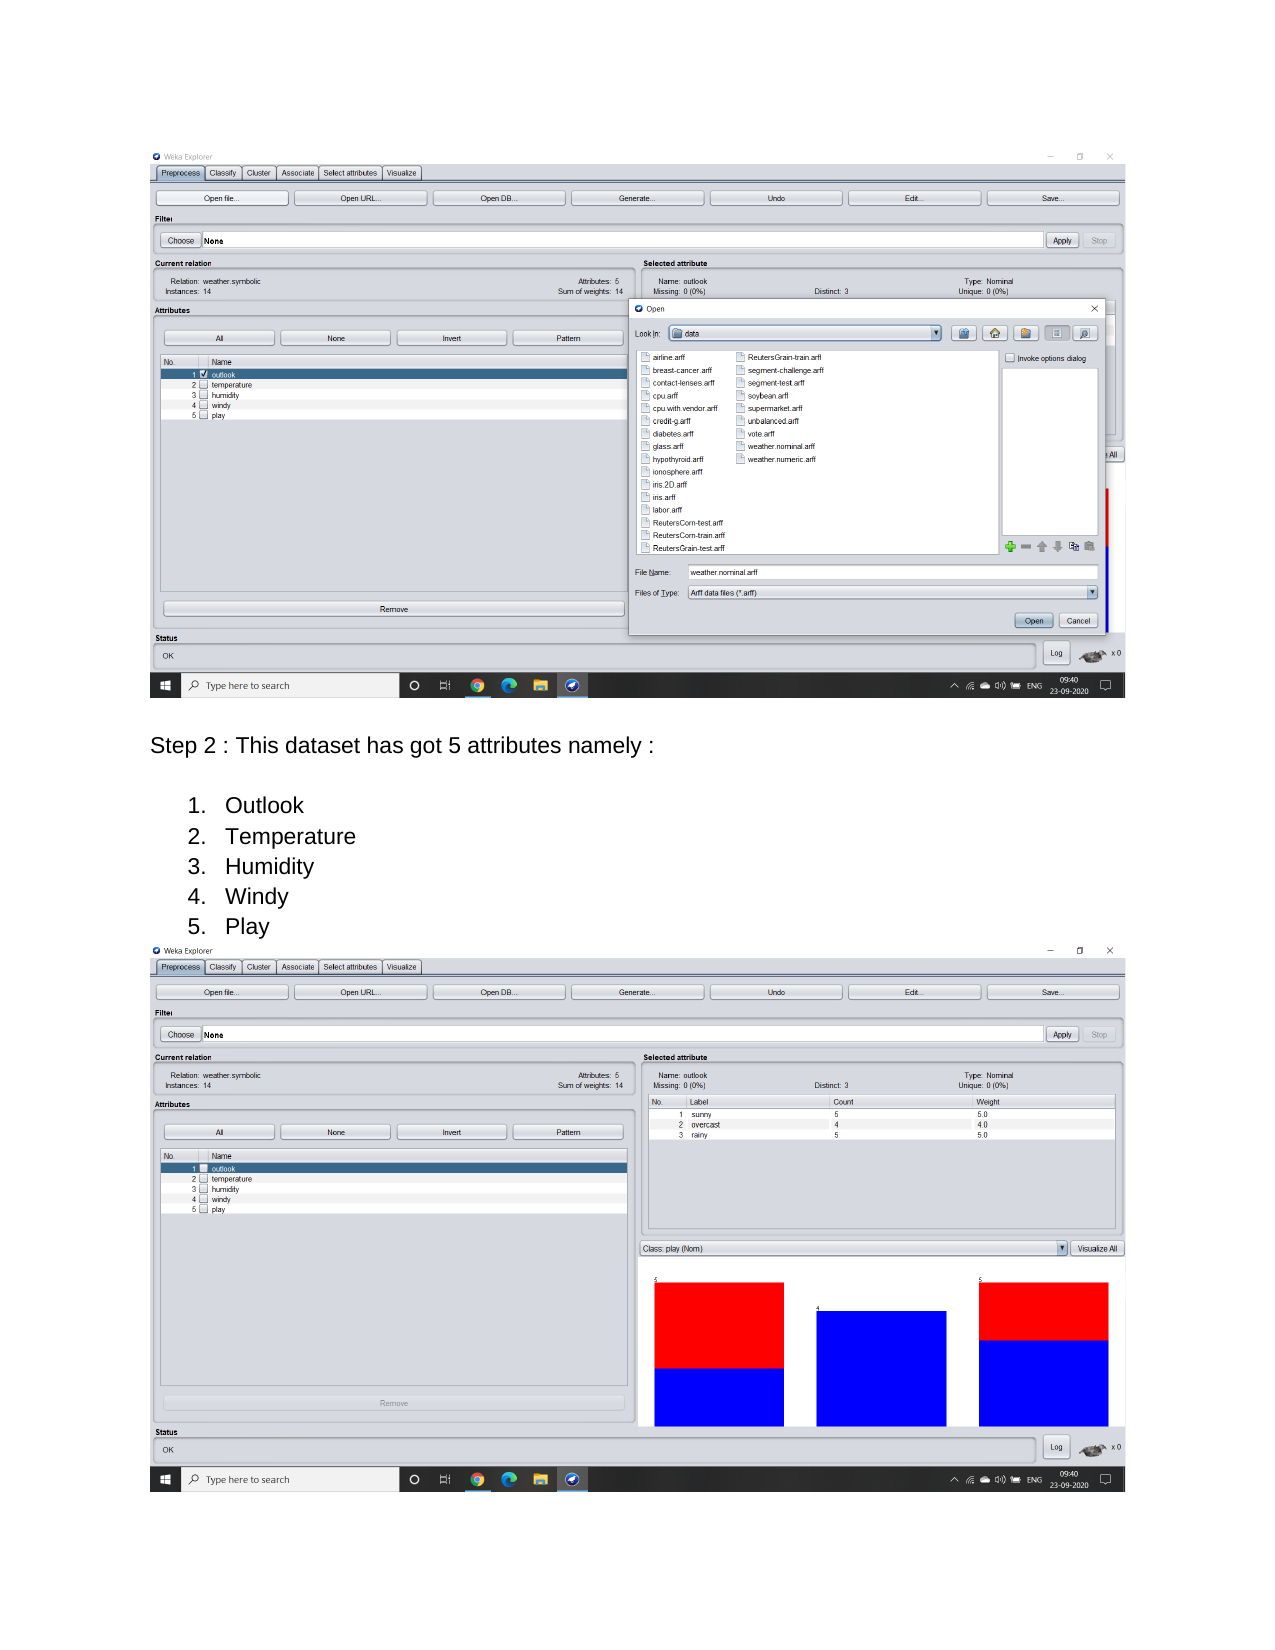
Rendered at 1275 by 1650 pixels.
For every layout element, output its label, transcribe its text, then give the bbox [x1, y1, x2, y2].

picture [150, 943, 1125, 1492]
list Play [187, 913, 1125, 939]
text Step 2 : This dataset has got 5 attributes namely : [150, 732, 1125, 758]
list Humidity [187, 853, 1125, 879]
list Temperature [187, 823, 1125, 849]
picture [150, 150, 1125, 698]
list Windy [187, 883, 1125, 909]
list Outlook [187, 792, 1125, 819]
